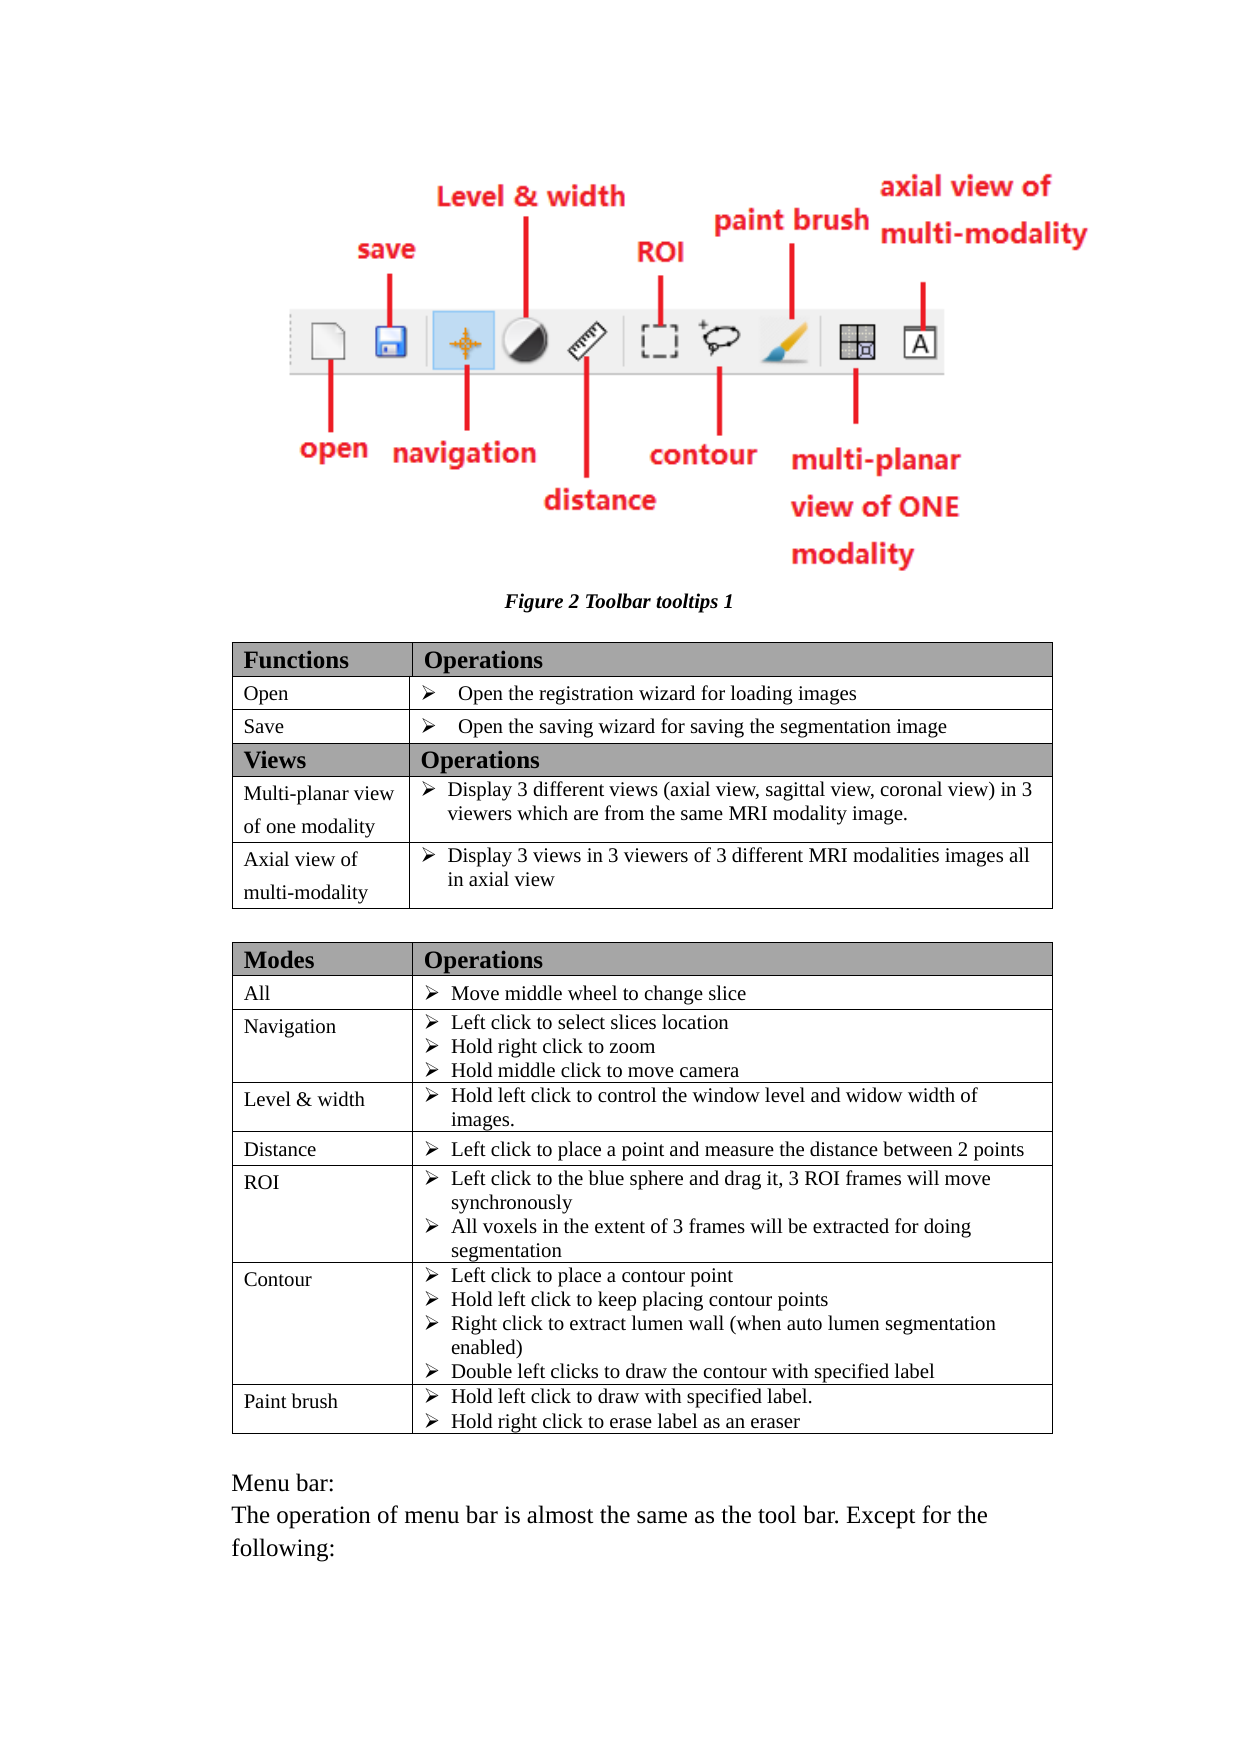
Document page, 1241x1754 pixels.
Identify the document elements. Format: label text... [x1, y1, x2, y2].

table_cell Distance [233, 1132, 412, 1165]
table_cell Views [233, 744, 409, 776]
table_cell Display 3 views in 3 viewers of 3 different MRI modalities images all in axial view [410, 843, 1052, 908]
text The operation of menu bar is almost the same as the tool bar. Except for the following: [231, 1499, 1053, 1564]
table_cell Left click to place a point and measure the distance between 2 points [413, 1132, 1052, 1165]
table_header Functions [233, 643, 412, 676]
table_cell Hold left click to draw with specified label. Hold right click to erase label as an eraser [413, 1385, 1052, 1433]
table_cell Operations [410, 744, 1052, 776]
table_cell Level & width [233, 1083, 412, 1131]
table_cell Save [233, 710, 409, 743]
table_cell Navigation [233, 1010, 412, 1082]
table_cell Left click to select slices location Hold right click to zoom Hold middle click to move camera [413, 1010, 1052, 1082]
table_header Operations [413, 643, 1052, 676]
table_cell Open the saving wizard for saving the segmentation image [410, 710, 1052, 743]
table_cell Left click to place a contour point Hold left click to keep placing contour points Right click to extract lumen wall (when auto lumen segmentation enabled) Double left clicks to draw the contour with specified label [413, 1263, 1052, 1383]
table_cell Contour [233, 1263, 412, 1383]
table_header Operations [413, 943, 1052, 975]
table_cell Paint brush [233, 1385, 412, 1433]
table_cell All [233, 976, 412, 1009]
text Menu bar: [187, 1466, 1053, 1499]
table_cell Open [233, 677, 409, 709]
table_cell Open the registration wizard for loading images [410, 677, 1052, 709]
table_cell Axial view of multi-modality [233, 843, 409, 908]
table_header Modes [233, 943, 412, 975]
table_cell ROI [233, 1166, 412, 1262]
text Figure 2 Toolbar tooltips 1 [187, 584, 1053, 617]
picture [231, 162, 1096, 576]
table_cell Move middle wheel to change slice [413, 976, 1052, 1009]
table_cell Display 3 different views (axial view, sagittal view, coronal view) in 3 viewers which are from the same MRI modality image. [410, 777, 1052, 842]
table_cell Hold left click to control the window level and widow width of images. [413, 1083, 1052, 1131]
table_cell Left click to the blue sphere and drag it, 3 ROI frames will move synchronously All voxels in the extent of 3 frames will be extracted for doing segmentation [413, 1166, 1052, 1262]
table_cell Multi-planar view of one modality [233, 777, 409, 842]
